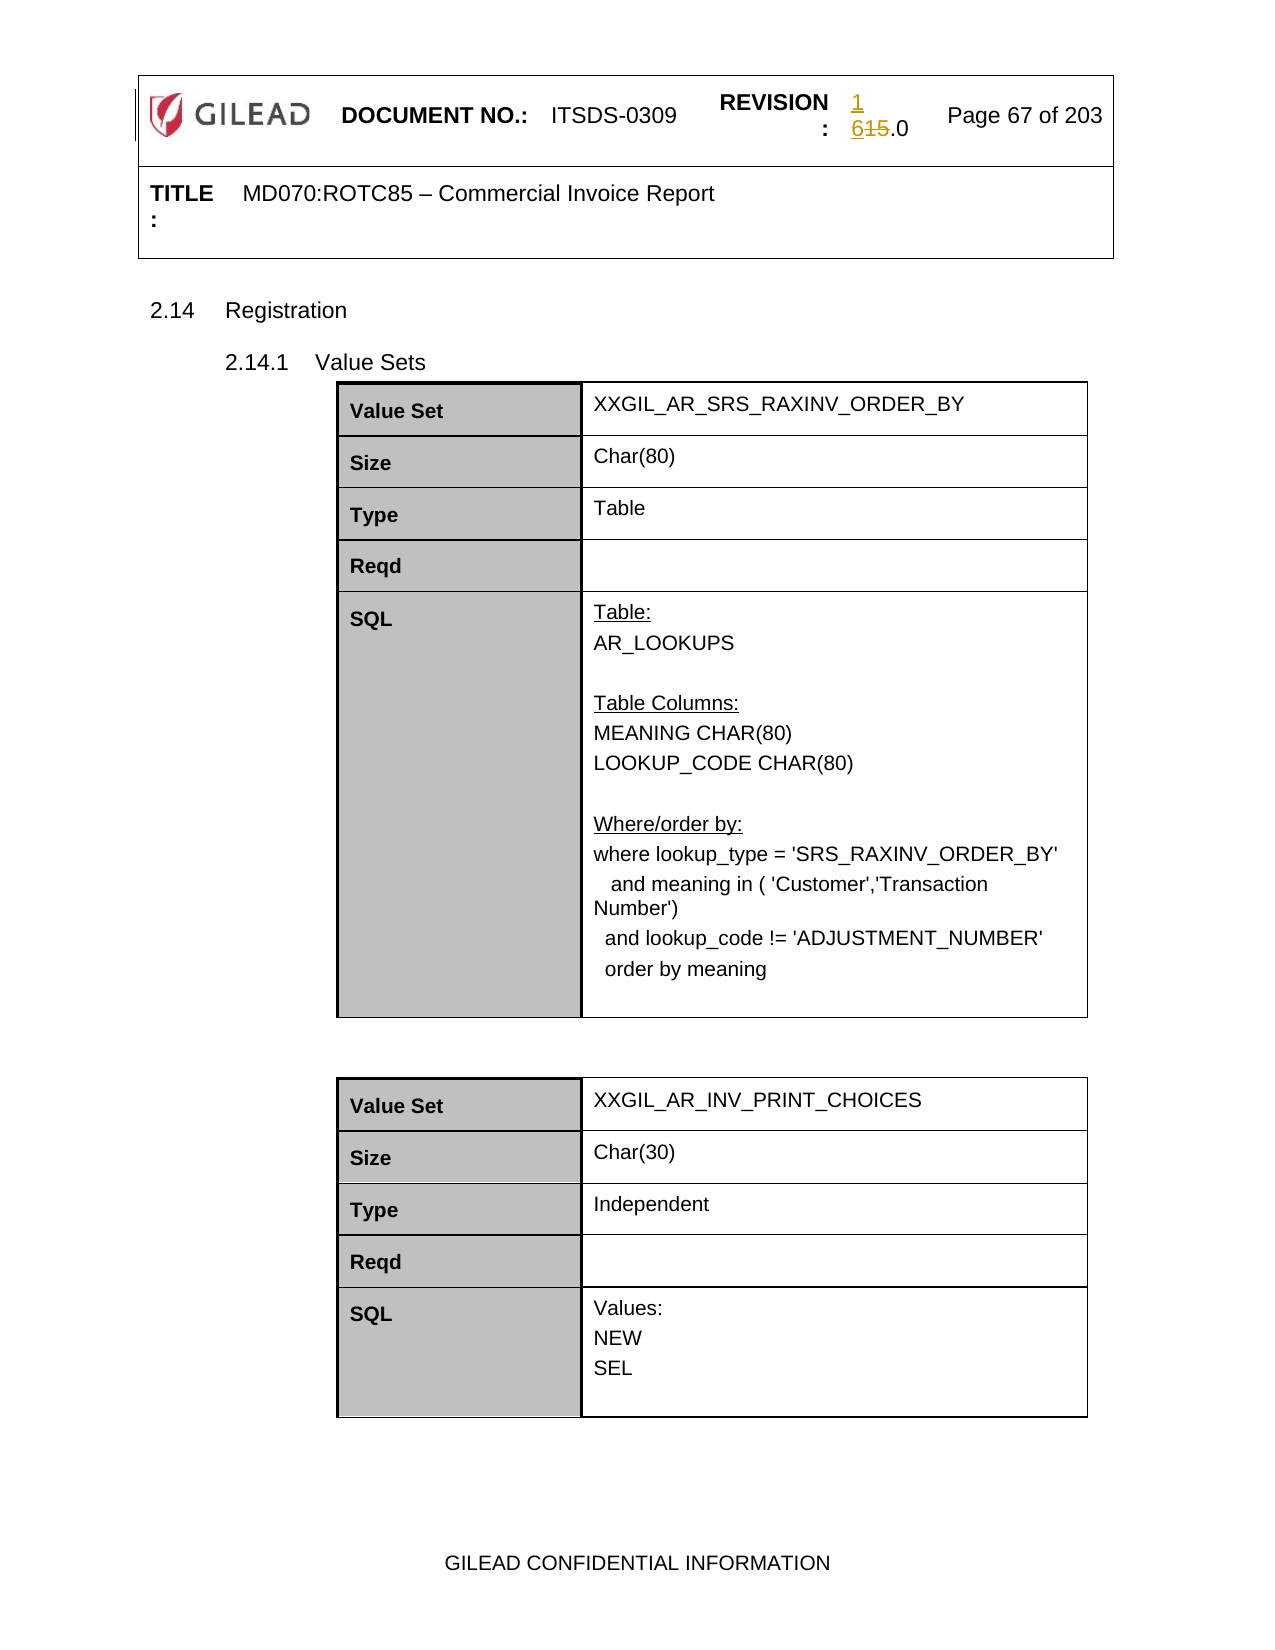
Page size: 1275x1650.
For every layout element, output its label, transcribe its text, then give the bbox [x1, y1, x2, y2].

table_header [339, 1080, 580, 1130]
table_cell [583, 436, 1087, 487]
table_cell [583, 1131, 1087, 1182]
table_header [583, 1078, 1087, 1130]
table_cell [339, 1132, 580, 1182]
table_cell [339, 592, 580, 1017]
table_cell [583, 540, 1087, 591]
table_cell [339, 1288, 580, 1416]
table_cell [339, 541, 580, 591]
subtitle Value Sets [225, 349, 1125, 375]
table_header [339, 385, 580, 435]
subtitle Registration [150, 297, 1125, 324]
picture [150, 93, 310, 137]
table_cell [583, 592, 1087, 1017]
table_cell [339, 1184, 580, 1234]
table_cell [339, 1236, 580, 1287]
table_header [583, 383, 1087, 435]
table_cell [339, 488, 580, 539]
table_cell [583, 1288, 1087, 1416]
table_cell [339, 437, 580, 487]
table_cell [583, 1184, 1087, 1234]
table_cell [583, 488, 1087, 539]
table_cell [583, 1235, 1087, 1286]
